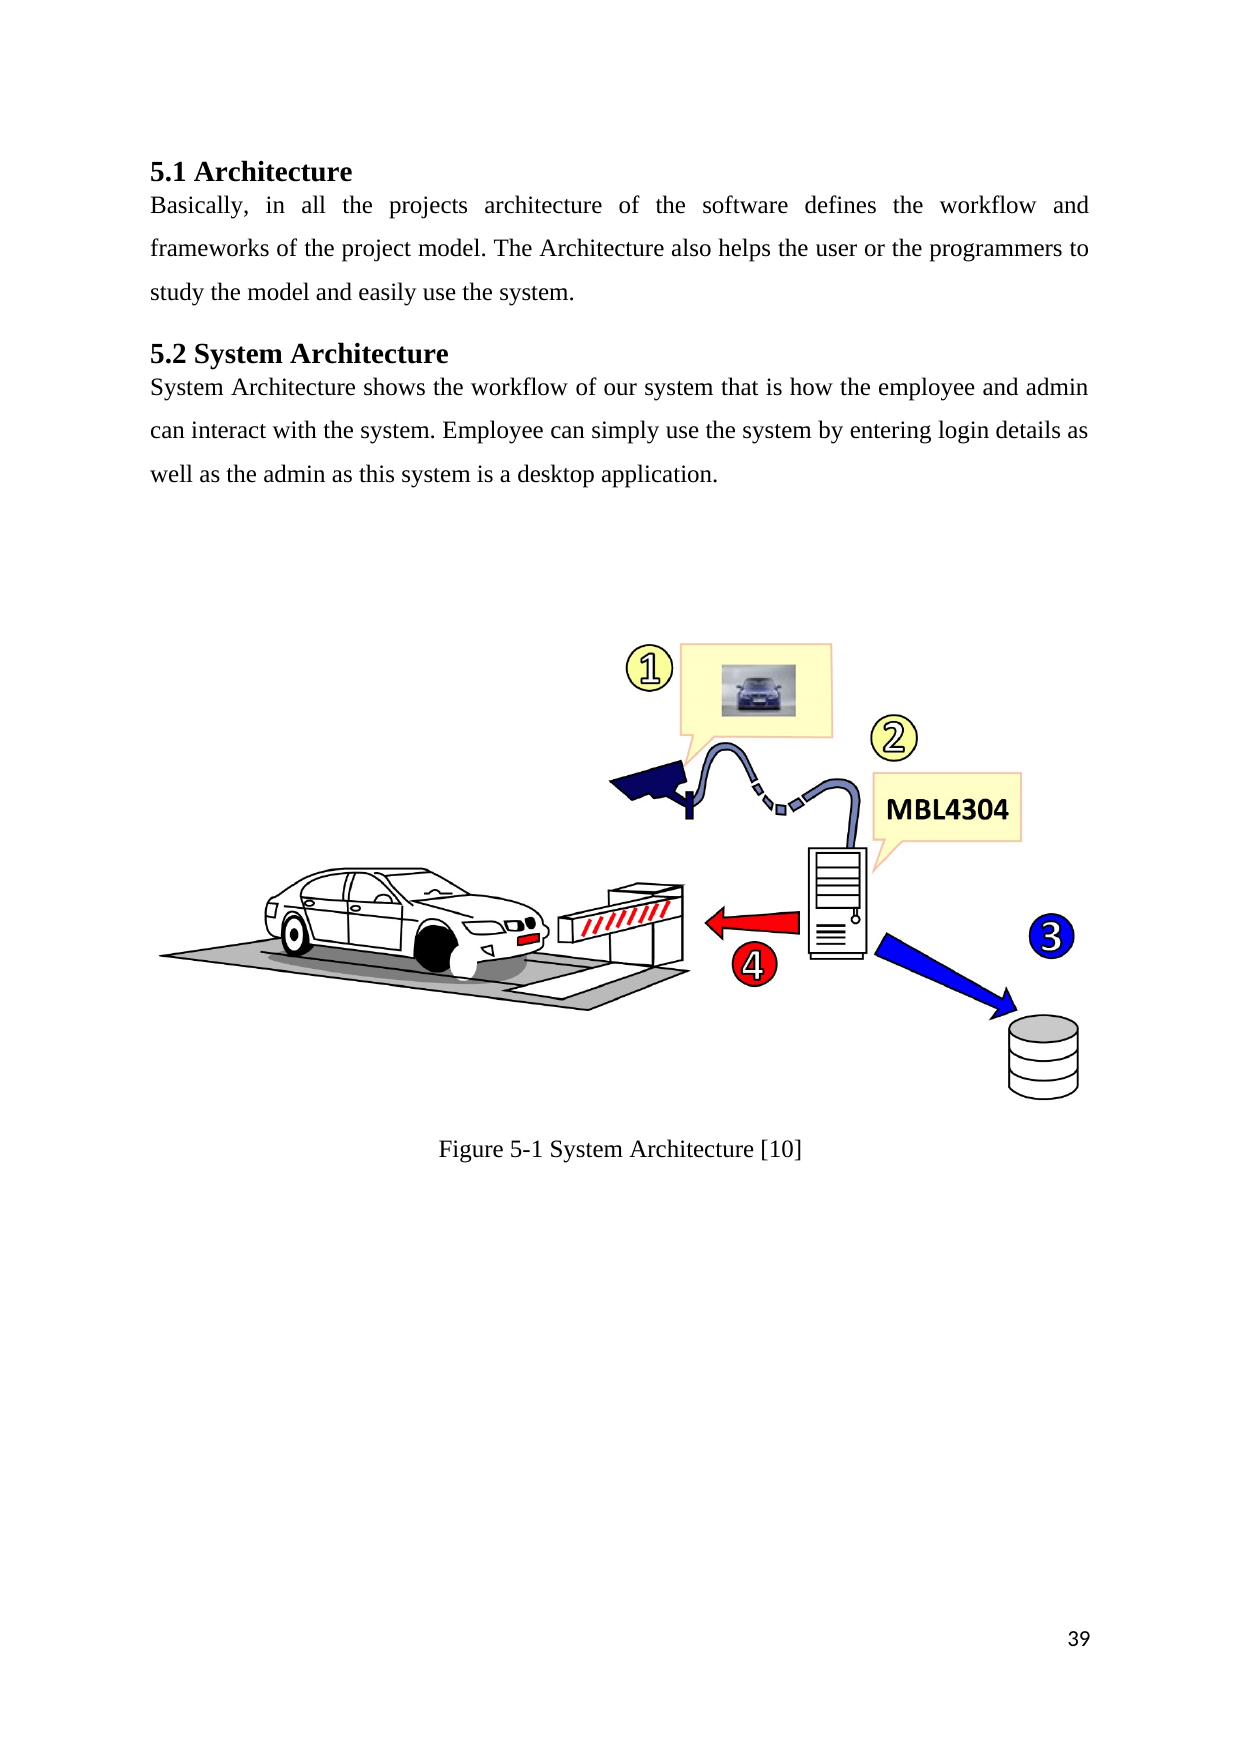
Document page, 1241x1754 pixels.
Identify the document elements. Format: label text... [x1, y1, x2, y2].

text System Architecture shows the workflow of our system that is how the employee and admin can interact with the system. Employee can simply use the system by entering login details as well as the admin as this system is a desktop application. [150, 372, 1090, 487]
text Basically, in all the projects architecture of the software defines the workflow and frameworks of the project model. The Architecture also helps the user or the programmers to study the model and easily use the system. [150, 190, 1090, 305]
subtitle 5.2 System Architecture [150, 336, 1090, 370]
picture [158, 638, 1082, 1104]
text Figure 5-1 System Architecture [10] [150, 1134, 1090, 1162]
subtitle 5.1 Architecture [150, 154, 1090, 188]
